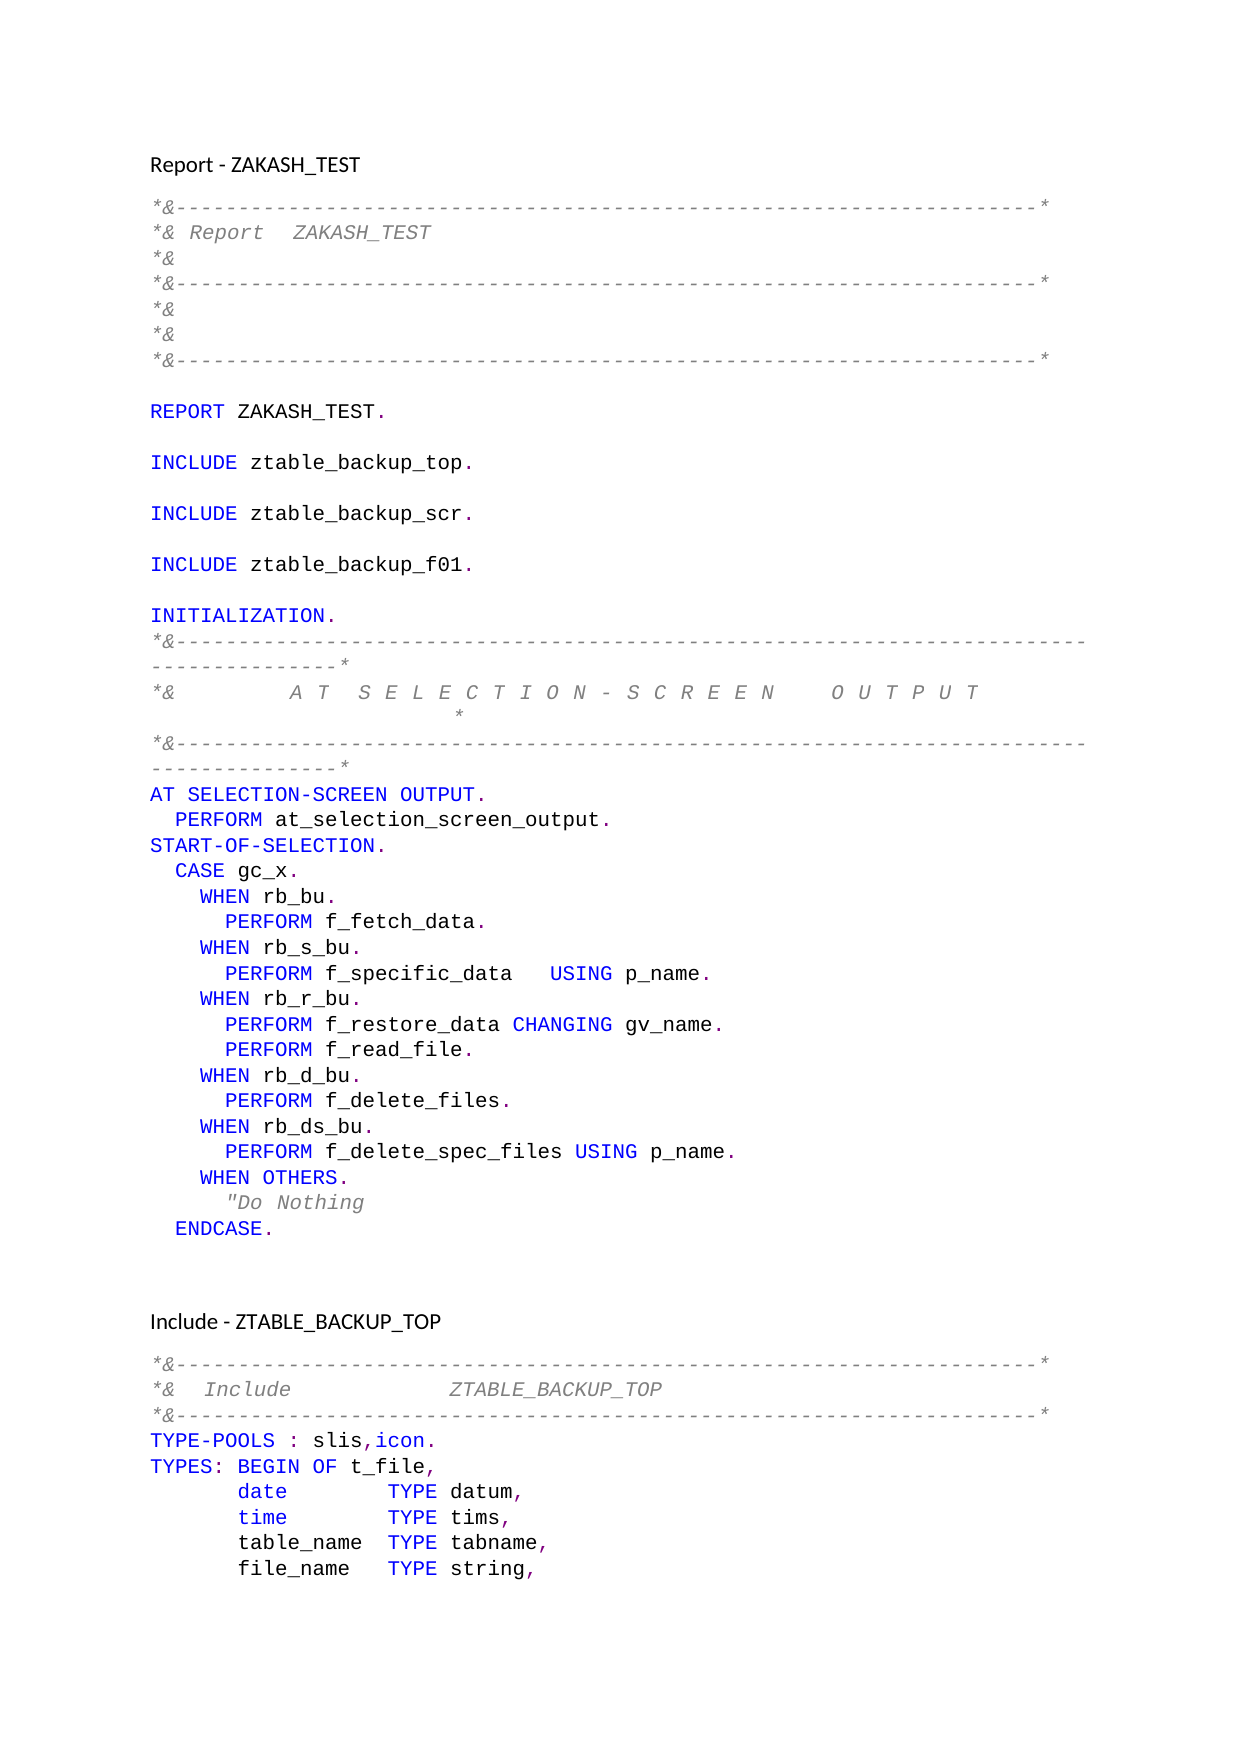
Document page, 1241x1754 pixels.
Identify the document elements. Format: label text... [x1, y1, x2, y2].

text Report - ZAKASH_TEST [150, 150, 1090, 178]
text *&---------------------------------------------------------------------* *& Report ZAKASH_TEST *& *&---------------------------------------------------------------------* *& *& *&---------------------------------------------------------------------* REPORT ZAKASH_TEST. INCLUDE ztable_backup_top. INCLUDE ztable_backup_scr. INCLUDE ztable_backup_f01. INITIALIZATION. *&----------------------------------------------------------------------------------------* *& A T S E L E C T I O N - S C R E E N O U T P U T * *&----------------------------------------------------------------------------------------* AT SELECTION-SCREEN OUTPUT. PERFORM at_selection_screen_output. START-OF-SELECTION. CASE gc_x. WHEN rb_bu. PERFORM f_fetch_data. WHEN rb_s_bu. PERFORM f_specific_data USING p_name. WHEN rb_r_bu. PERFORM f_restore_data CHANGING gv_name. PERFORM f_read_file. WHEN rb_d_bu. PERFORM f_delete_files. WHEN rb_ds_bu. PERFORM f_delete_spec_files USING p_name. WHEN OTHERS. "Do Nothing ENDCASE. [150, 197, 1090, 1241]
text Include - ZTABLE_BACKUP_TOP [150, 1307, 1090, 1335]
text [150, 1354, 1090, 1581]
